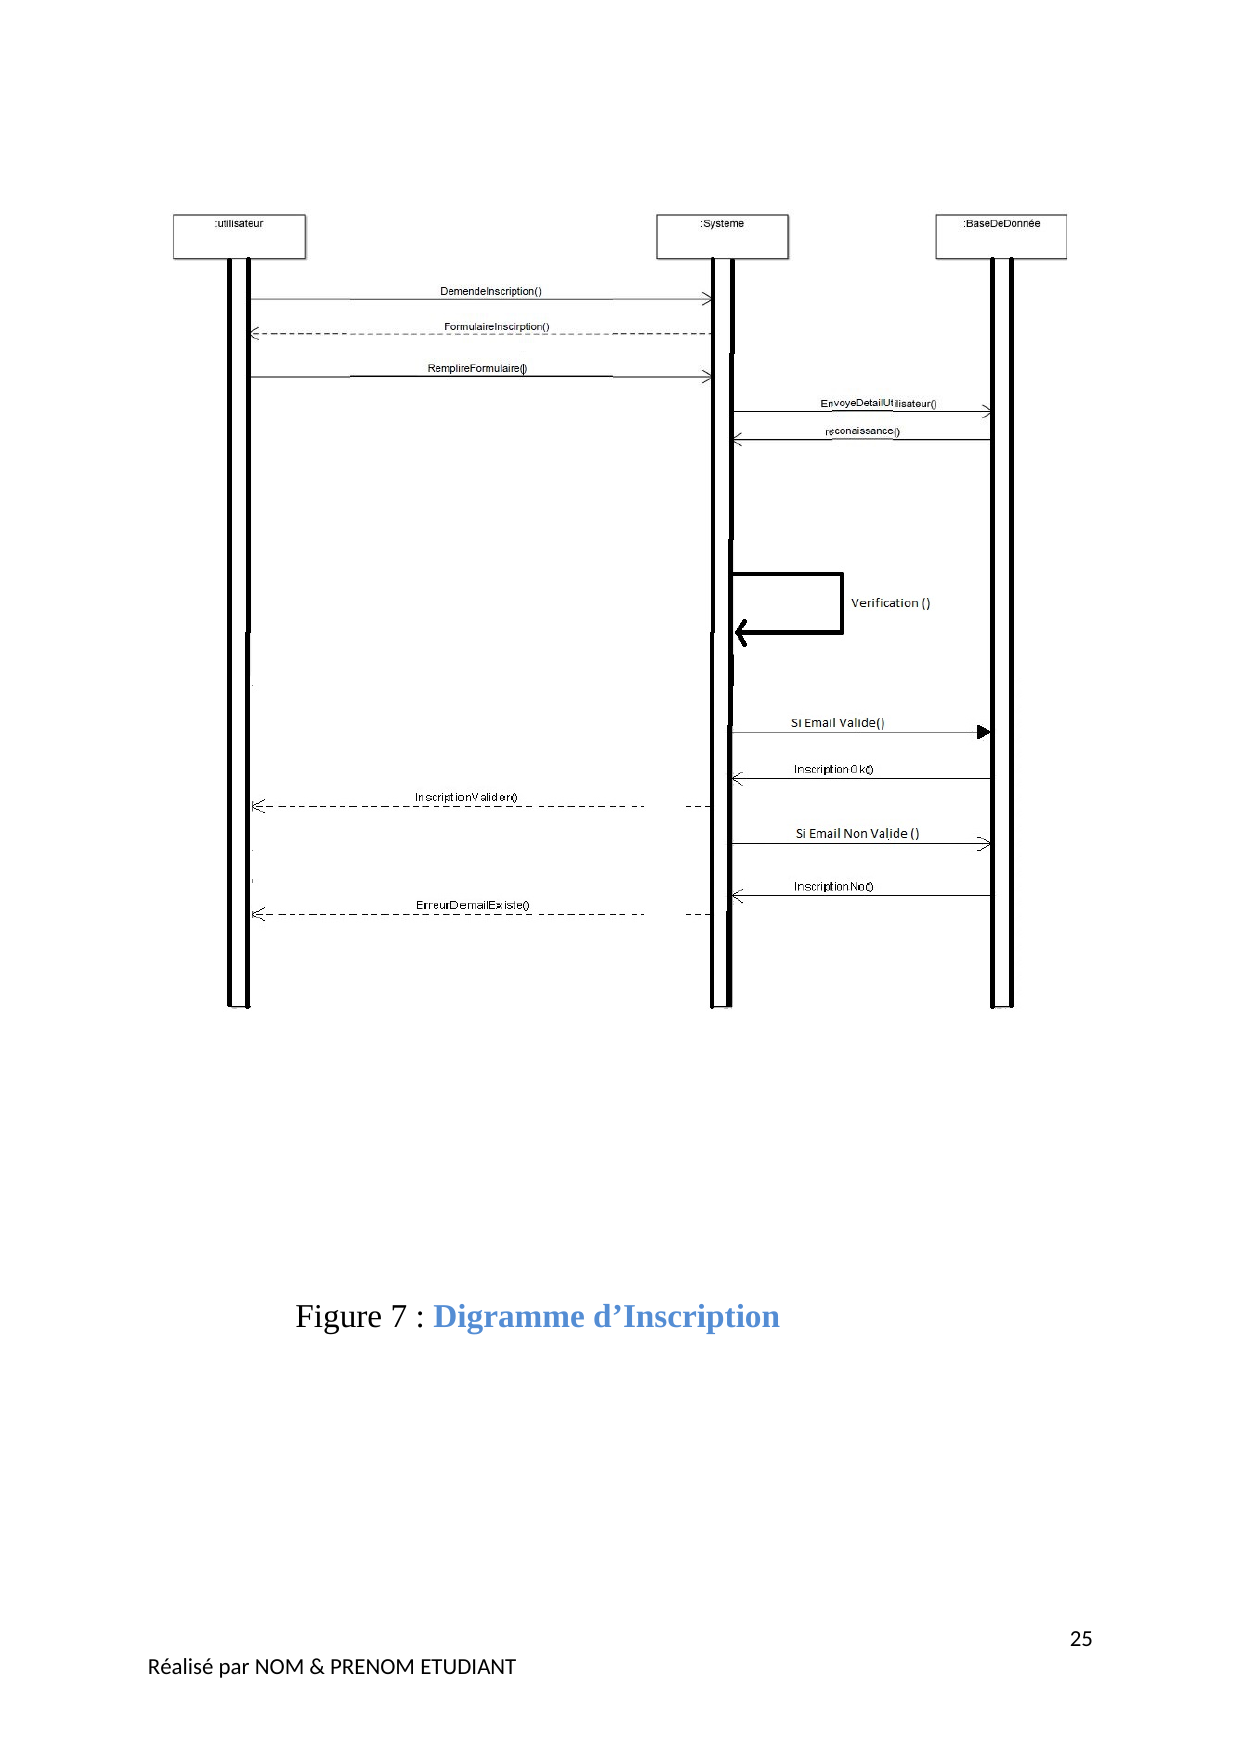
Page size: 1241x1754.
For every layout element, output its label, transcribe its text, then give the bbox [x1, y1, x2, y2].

picture [147, 194, 1093, 1272]
text Figure 7 : Digramme d’Inscription [221, 1296, 1093, 1335]
